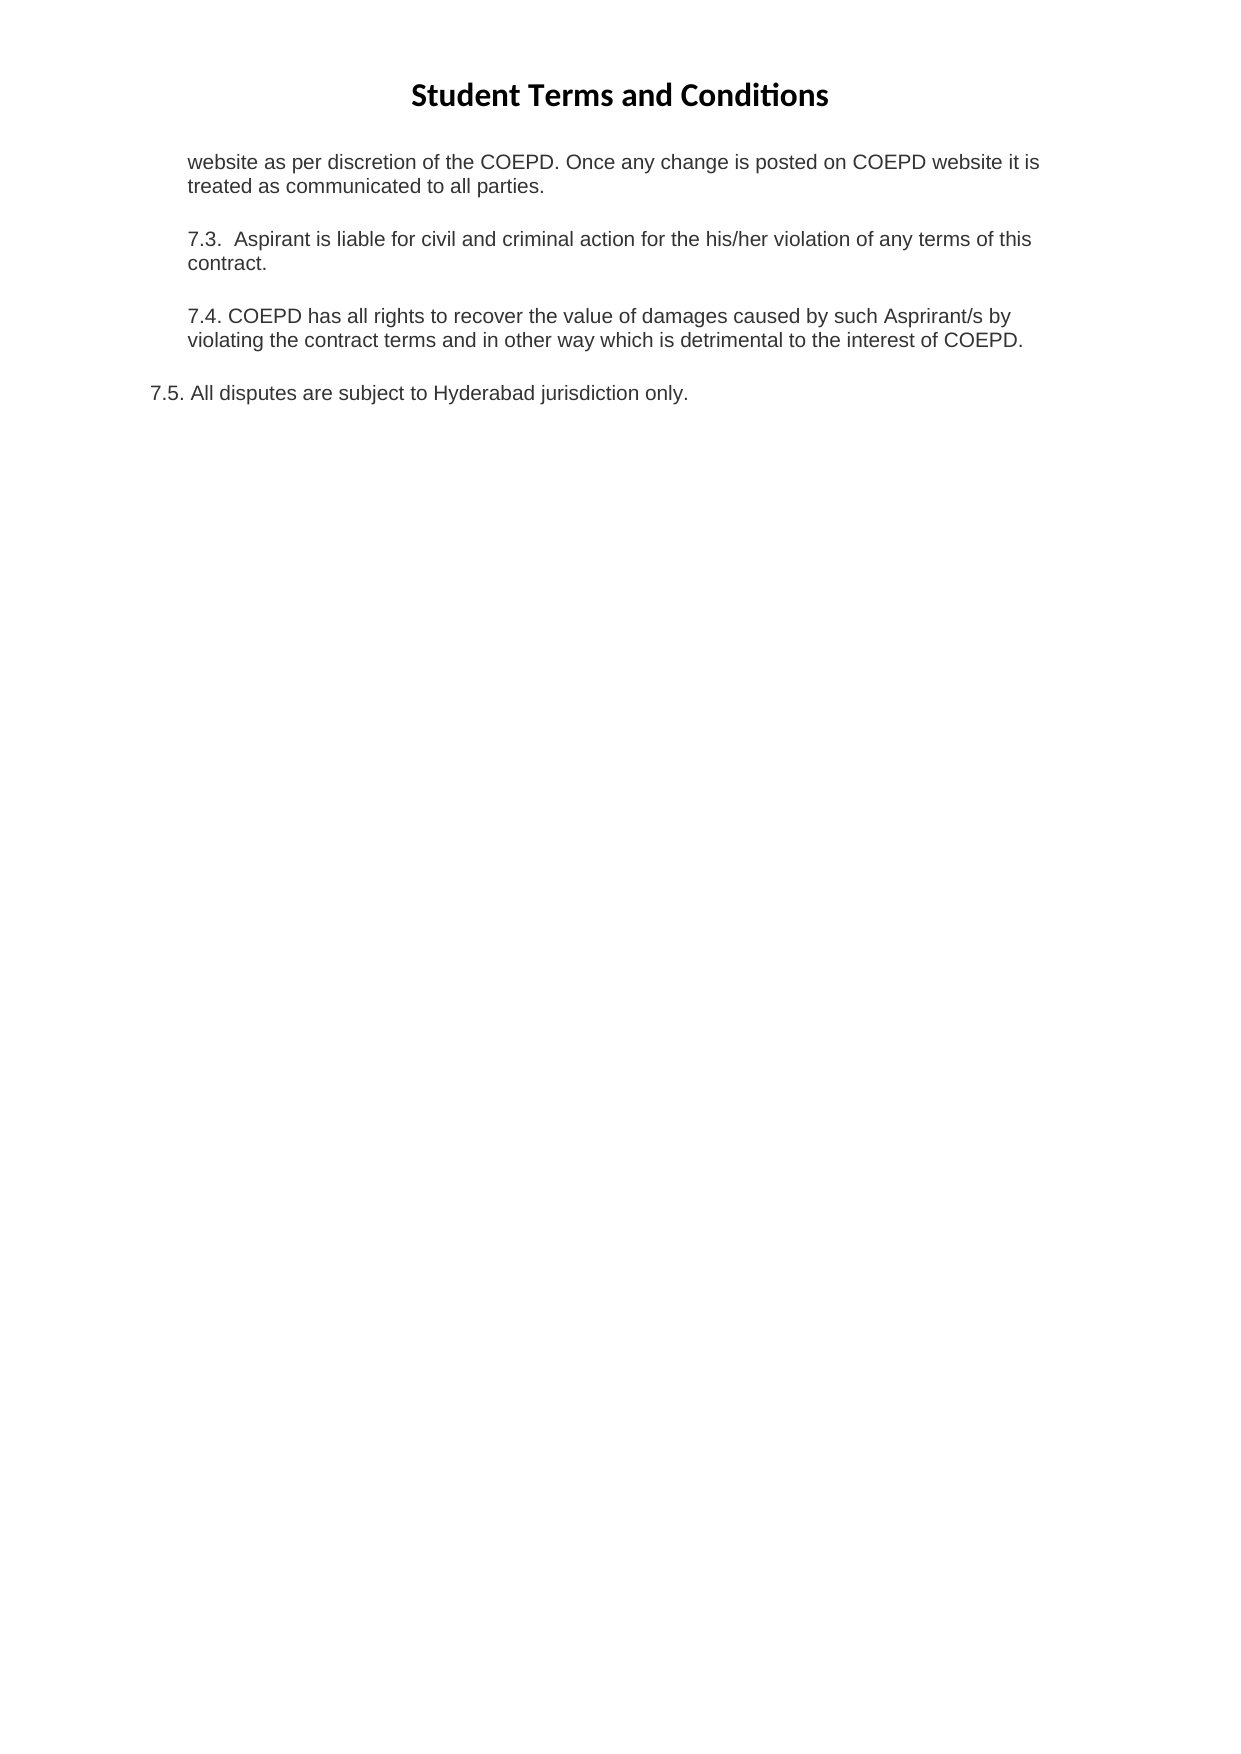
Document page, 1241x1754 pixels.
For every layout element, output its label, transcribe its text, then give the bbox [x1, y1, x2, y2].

text 7.4. COEPD has all rights to recover the value of damages caused by such Asprirant/s by violating the contract terms and in other way which is detrimental to the interest of COEPD. [187, 304, 1090, 352]
text 7.3. Aspirant is liable for civil and criminal action for the his/her violation of any terms of this contract. [187, 227, 1090, 275]
text 7.5. All disputes are subject to Hyderabad jurisdiction only. [150, 381, 1090, 405]
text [187, 150, 1090, 198]
